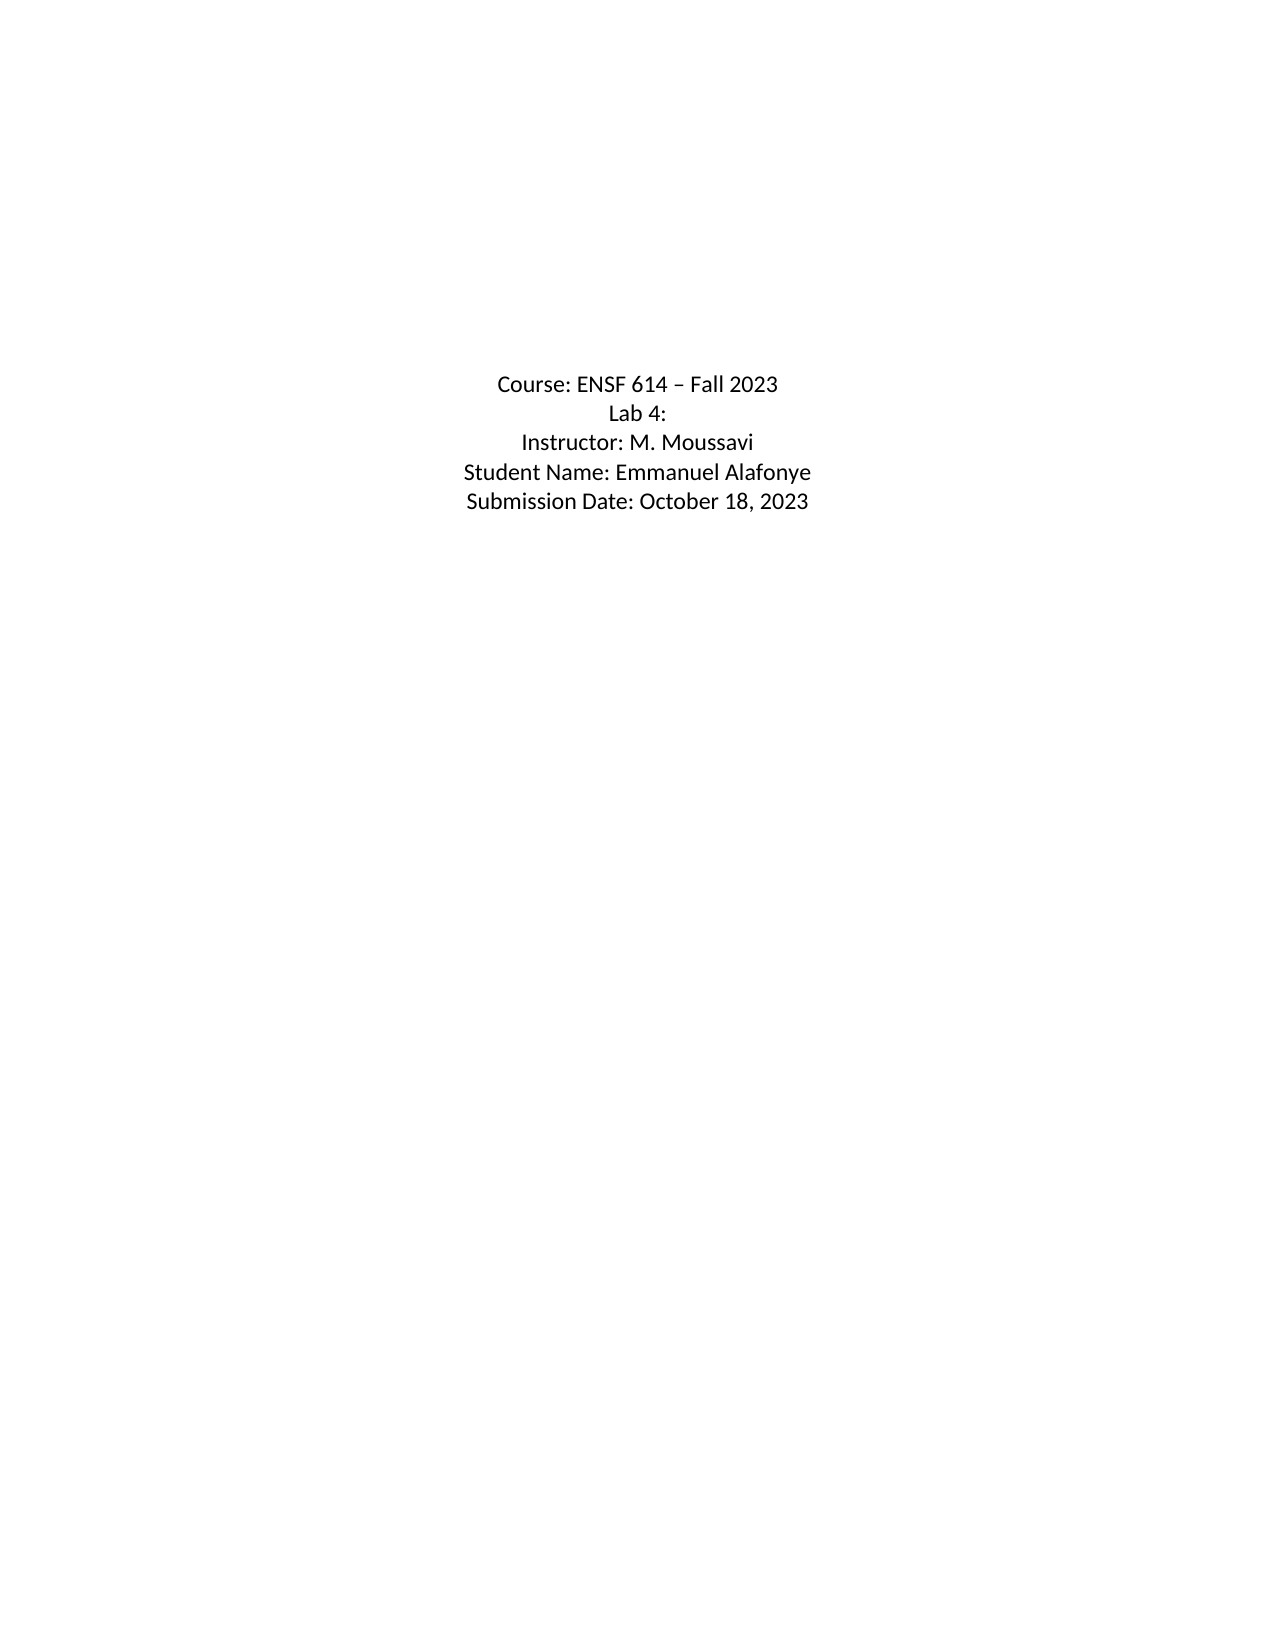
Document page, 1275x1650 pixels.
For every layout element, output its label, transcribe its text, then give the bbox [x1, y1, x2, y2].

text Course: ENSF 614 – Fall 2023 [75, 369, 1200, 398]
text Submission Date: October 18, 2023 [75, 486, 1200, 515]
text Student Name: Emmanuel Alafonye [75, 457, 1200, 486]
text Instructor: M. Moussavi [75, 427, 1200, 457]
text Lab 4: [75, 398, 1200, 427]
